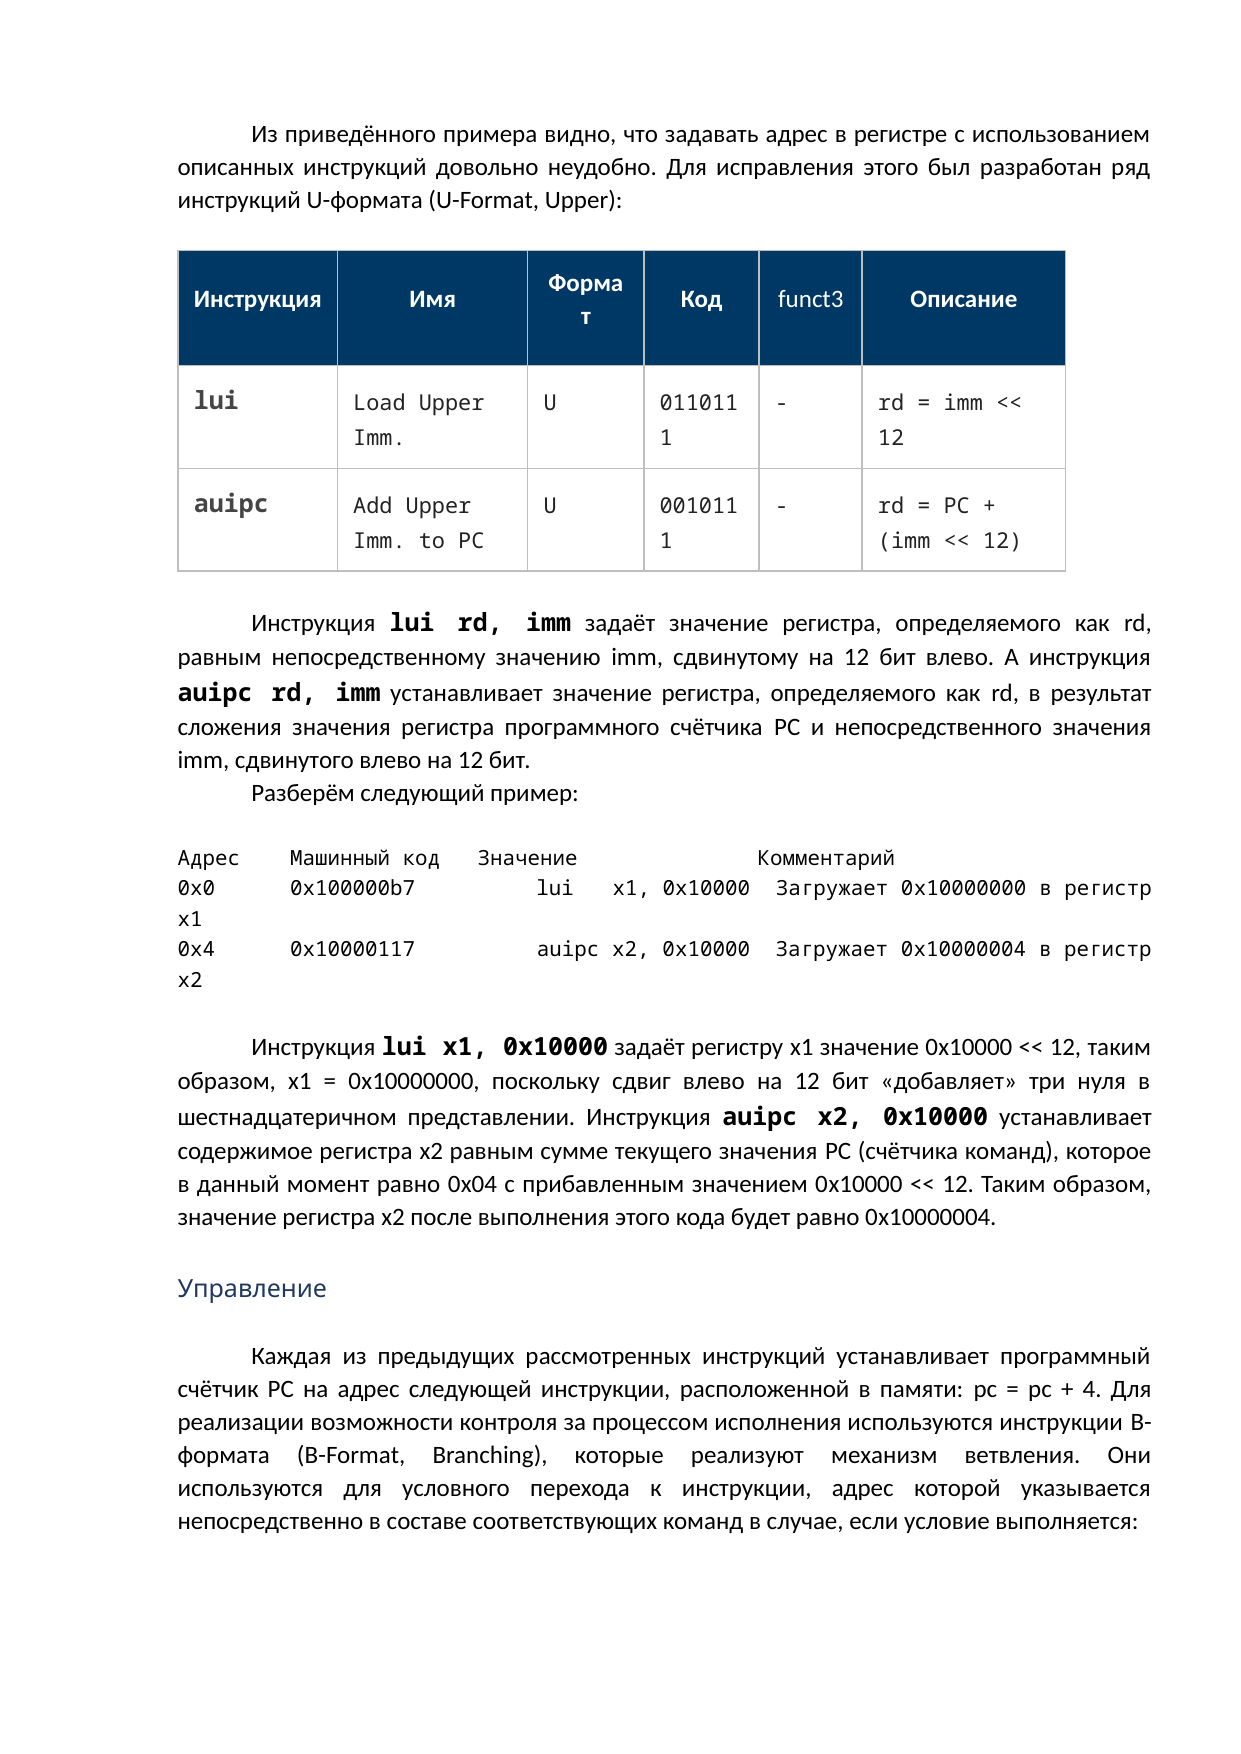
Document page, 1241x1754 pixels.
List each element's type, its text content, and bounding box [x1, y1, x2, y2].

table_header Описание [863, 251, 1065, 365]
text 0x4 0x10000117 auipc x2, 0x10000 Загружает 0x10000004 в регистр x2 [177, 934, 1152, 994]
subtitle Управление [177, 1271, 1152, 1305]
table_cell U [528, 366, 643, 468]
table_cell lui [179, 366, 337, 468]
table_cell rd = imm << 12 [863, 366, 1065, 468]
table_cell Add Upper Imm. to PC [338, 469, 527, 570]
text Из приведённого примера видно, что задавать адрес в регистре с использованием описанных инструкций довольно неудобно. Для исправления этого был разработан ряд инструкций U-формата (U-Format, Upper): [177, 118, 1152, 214]
table_header Инструкция [179, 251, 337, 365]
text Разберём следующий пример: [177, 777, 1152, 807]
table_cell 0010111 [645, 469, 758, 570]
table_header funct3 [760, 251, 861, 365]
table_header Формат [528, 251, 643, 365]
table_cell 0110111 [645, 366, 758, 468]
text Адрес Машинный код Значение Комментарий [177, 843, 1152, 871]
table_cell - [760, 366, 861, 468]
table_cell rd = PC + (imm << 12) [863, 469, 1065, 570]
text Инструкция lui rd, imm задаёт значение регистра, определяемого как rd, равным непосредственному значению imm, сдвинутому на 12 бит влево. А инструкция auipc rd, imm устанавливает значение регистра, определяемого как rd, в результат сложения значения регистра программного счётчика PC и непосредственного значения imm, сдвинутого влево на 12 бит. [177, 605, 1152, 774]
table_cell U [528, 469, 643, 570]
text Каждая из предыдущих рассмотренных инструкций устанавливает программный счётчик PC на адрес следующей инструкции, расположенной в памяти: pc = pc + 4. Для реализации возможности контроля за процессом исполнения используются инструкции B-формата (B-Format, Branching), которые реализуют механизм ветвления. Они используются для условного перехода к инструкции, адрес которой указывается непосредственно в составе соответствующих команд в случае, если условие выполняется: [177, 1340, 1152, 1536]
table_cell Load Upper Imm. [338, 366, 527, 468]
table_cell auipc [179, 469, 337, 570]
text Инструкция lui x1, 0x10000 задаёт регистру x1 значение 0x10000 << 12, таким образом, x1 = 0x10000000, поскольку сдвиг влево на 12 бит «добавляет» три нуля в шестнадцатеричном представлении. Инструкция auipc x2, 0x10000 устанавливает содержимое регистра x2 равным сумме текущего значения PC (счётчика команд), которое в данный момент равно 0x04 с прибавленным значением 0x10000 << 12. Таким образом, значение регистра x2 после выполнения этого кода будет равно 0x10000004. [177, 1029, 1152, 1231]
text 0x0 0x100000b7 lui x1, 0x10000 Загружает 0x10000000 в регистр x1 [177, 873, 1152, 932]
table_header Имя [338, 251, 527, 365]
table_cell - [760, 469, 861, 570]
table_header Код [645, 251, 758, 365]
